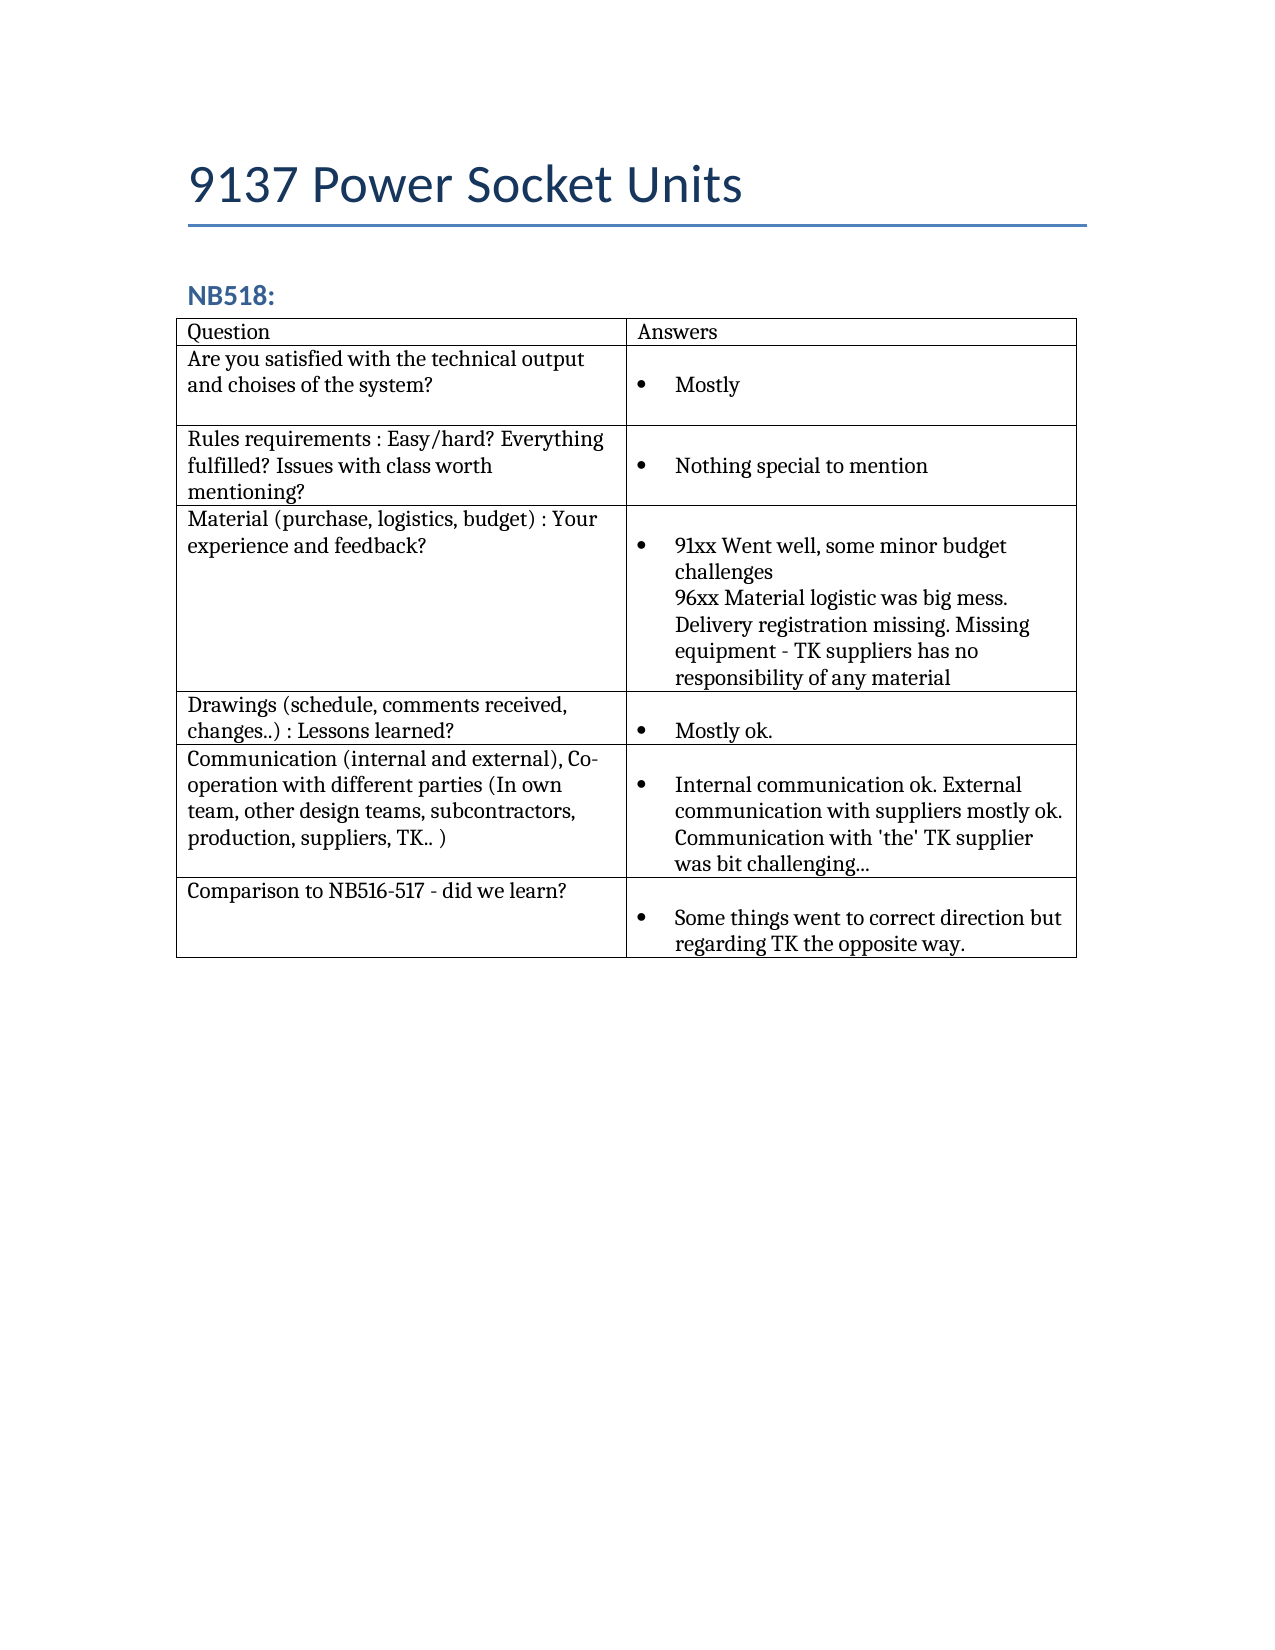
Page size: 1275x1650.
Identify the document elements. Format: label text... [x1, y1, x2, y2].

table_cell Rules requirements : Easy/hard? Everything fulfilled? Issues with class worth mentioning? [177, 426, 626, 505]
table_cell Material (purchase, logistics, budget) : Your experience and feedback? [177, 506, 626, 691]
table_cell Nothing special to mention [627, 426, 1076, 505]
table_cell Are you satisfied with the technical output and choises of the system? [177, 346, 626, 425]
table_cell Communication (internal and external), Co-operation with different parties (In own team, other design teams, subcontractors, production, suppliers, TK.. ) [177, 745, 626, 877]
table_header Answers [627, 319, 1076, 345]
subtitle NB518: [187, 277, 1087, 312]
title 9137 Power Socket Units [187, 150, 1087, 227]
table_cell Mostly [627, 346, 1076, 425]
table_cell Mostly ok. [627, 692, 1076, 744]
table_cell 91xx Went well, some minor budget challenges 96xx Material logistic was big mess. Delivery registration missing. Missing equipment - TK suppliers has no responsibility of any material [627, 506, 1076, 691]
table_header Question [177, 319, 626, 345]
table_cell Internal communication ok. External communication with suppliers mostly ok. Communication with 'the' TK supplier was bit challenging... [627, 745, 1076, 877]
table_cell Comparison to NB516-517 - did we learn? [177, 878, 626, 957]
table_cell Drawings (schedule, comments received, changes..) : Lessons learned? [177, 692, 626, 744]
table_cell Some things went to correct direction but regarding TK the opposite way. [627, 878, 1076, 957]
